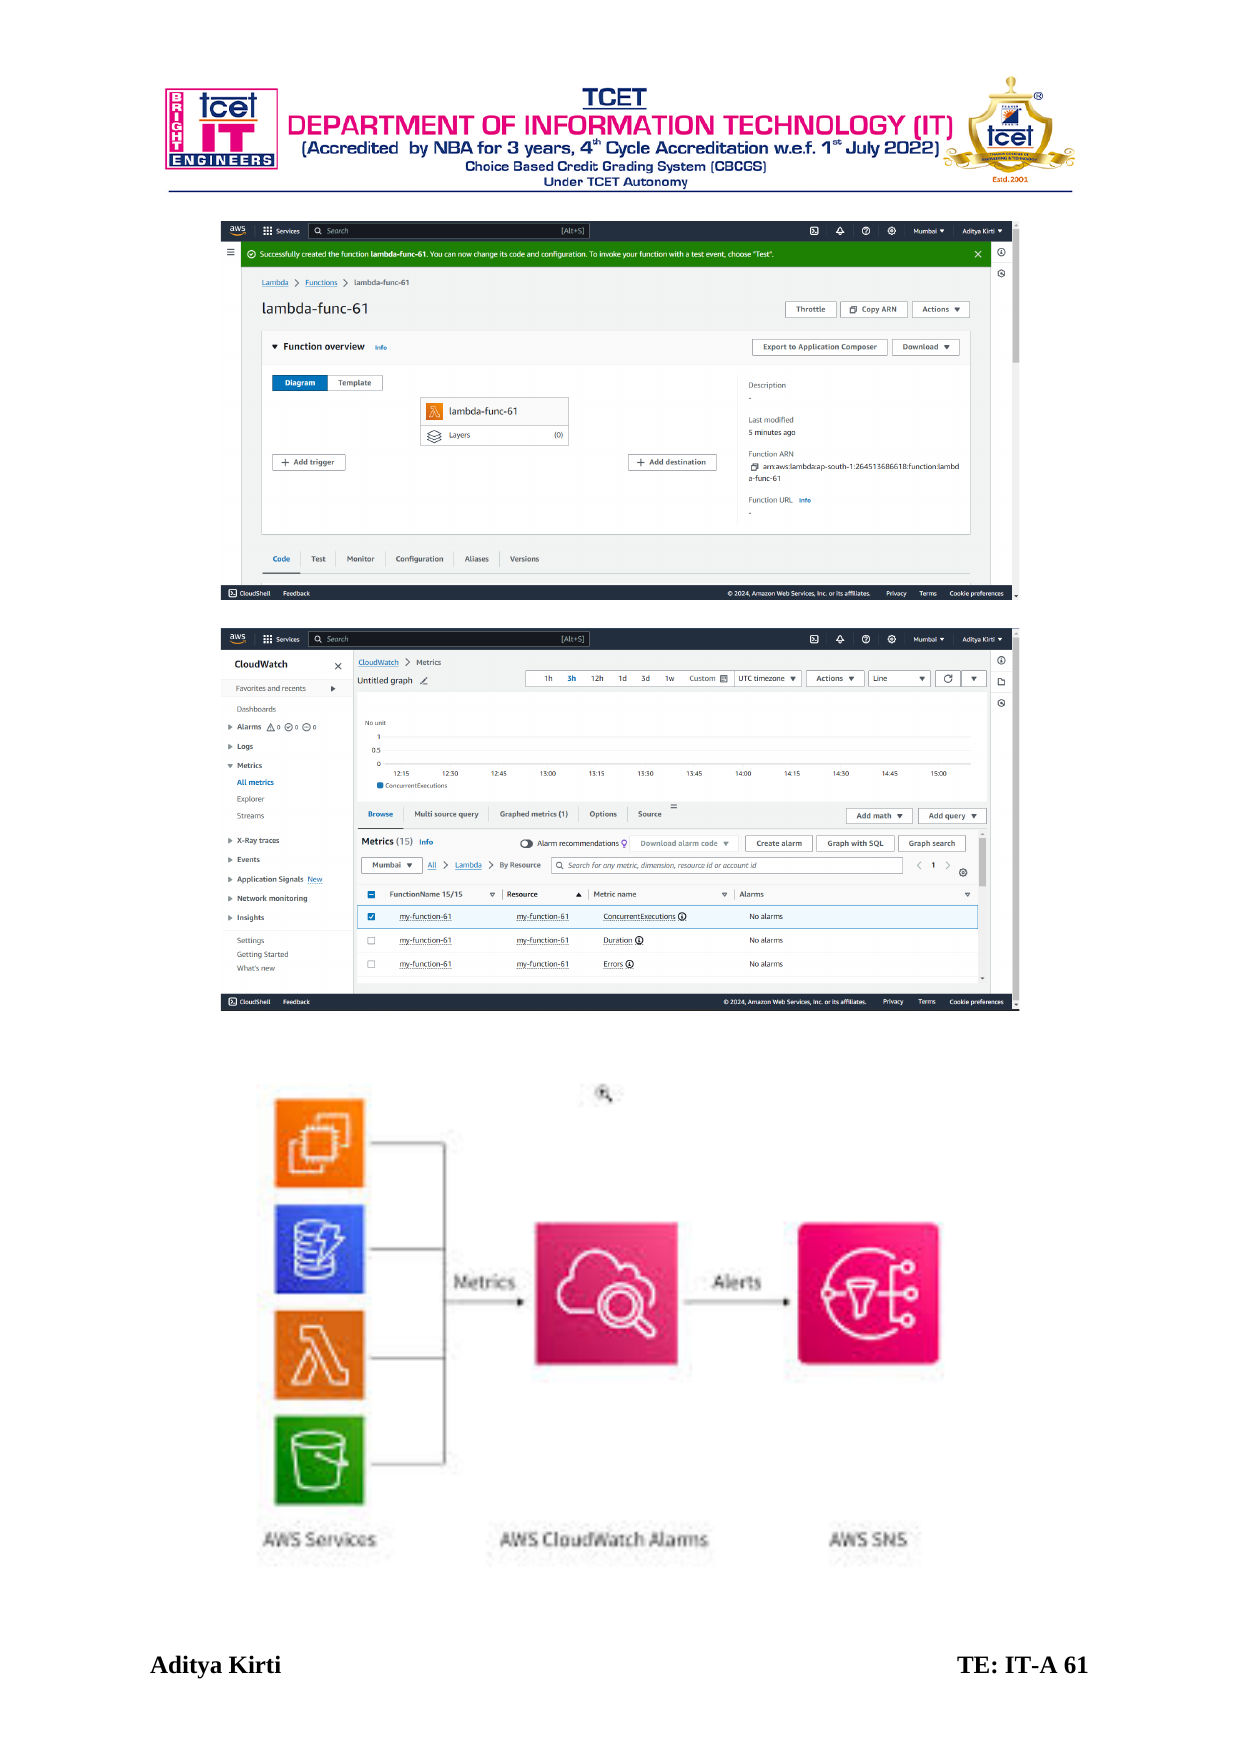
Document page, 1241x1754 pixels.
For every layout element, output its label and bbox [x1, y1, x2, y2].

picture [159, 75, 1081, 197]
picture [220, 628, 1020, 1011]
picture [220, 221, 1020, 600]
picture [235, 1039, 1005, 1576]
